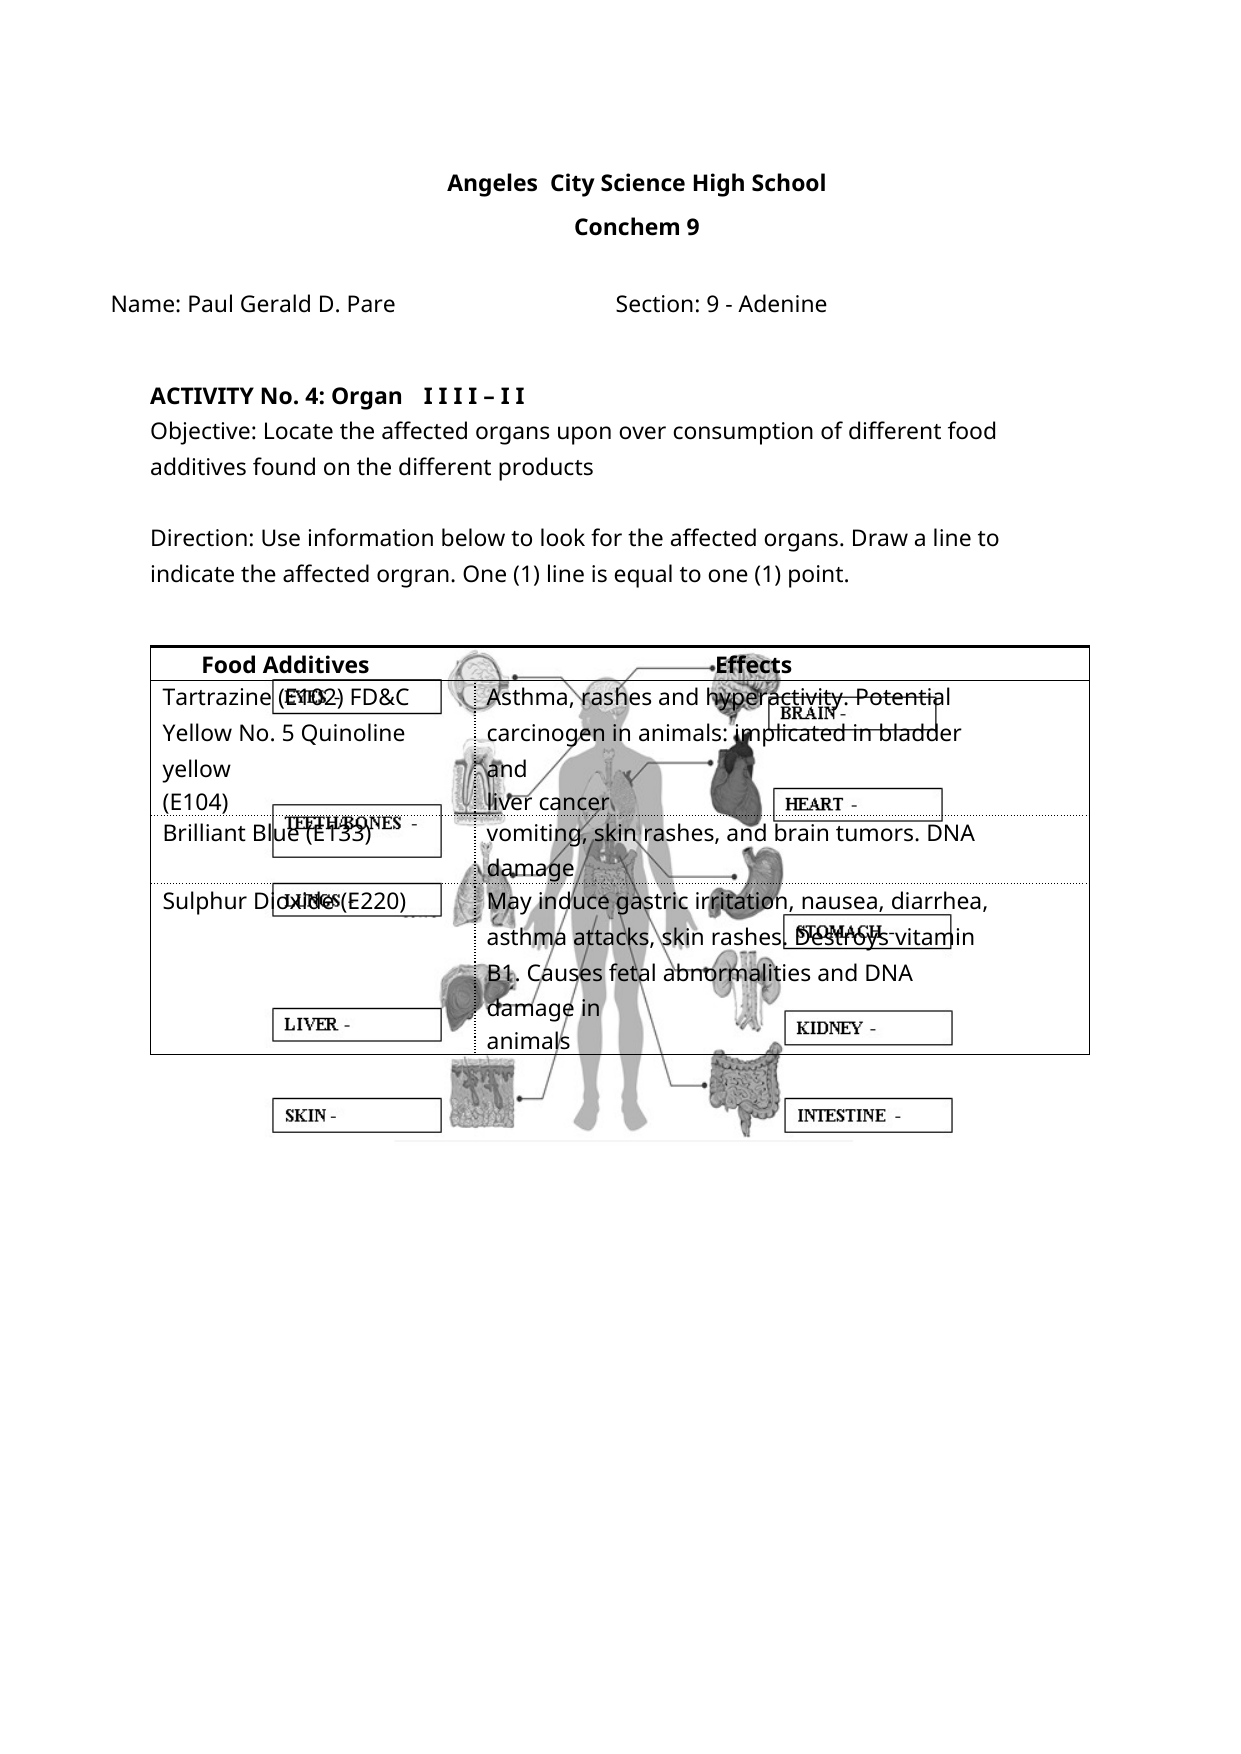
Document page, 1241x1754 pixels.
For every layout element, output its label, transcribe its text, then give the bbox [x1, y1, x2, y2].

table_cell Sulphur Dioxide (E220) [151, 883, 475, 1054]
picture [255, 1055, 964, 1153]
table_cell Tartrazine (E102) FD&C Yellow No. 5 Quinoline yellow (E104) [151, 681, 475, 815]
text Direction: Use information below to look for the affected organs. Draw a line to indicate the affected orgran. One (1) line is equal to one (1) point. [150, 522, 1030, 589]
table_cell May induce gastric irritation, nausea, diarrhea, asthma attacks, skin rashes. Destroys vitamin B1. Causes fetal abnormalities and DNA damage in animals [475, 883, 1089, 1054]
table_cell Asthma, rashes and hyperactivity. Potential carcinogen in animals: implicated in bladder and liver cancer [475, 681, 1089, 815]
table_header Food Additives Effects [151, 648, 1089, 680]
table_cell vomiting, skin rashes, and brain tumors. DNA damage [475, 815, 1089, 883]
text Name: Paul Gerald D. Pare Section: 9 - Adenine [110, 254, 1163, 319]
text Objective: Locate the affected organs upon over consumption of different food additives found on the different products [150, 415, 1091, 482]
text Conchem 9 [110, 210, 1163, 242]
table_cell Brilliant Blue (E133) [151, 815, 475, 883]
text Angeles City Science High School [110, 167, 1163, 198]
text ACTIVITY No. 4: Organ I I I I – I I [150, 380, 1163, 411]
